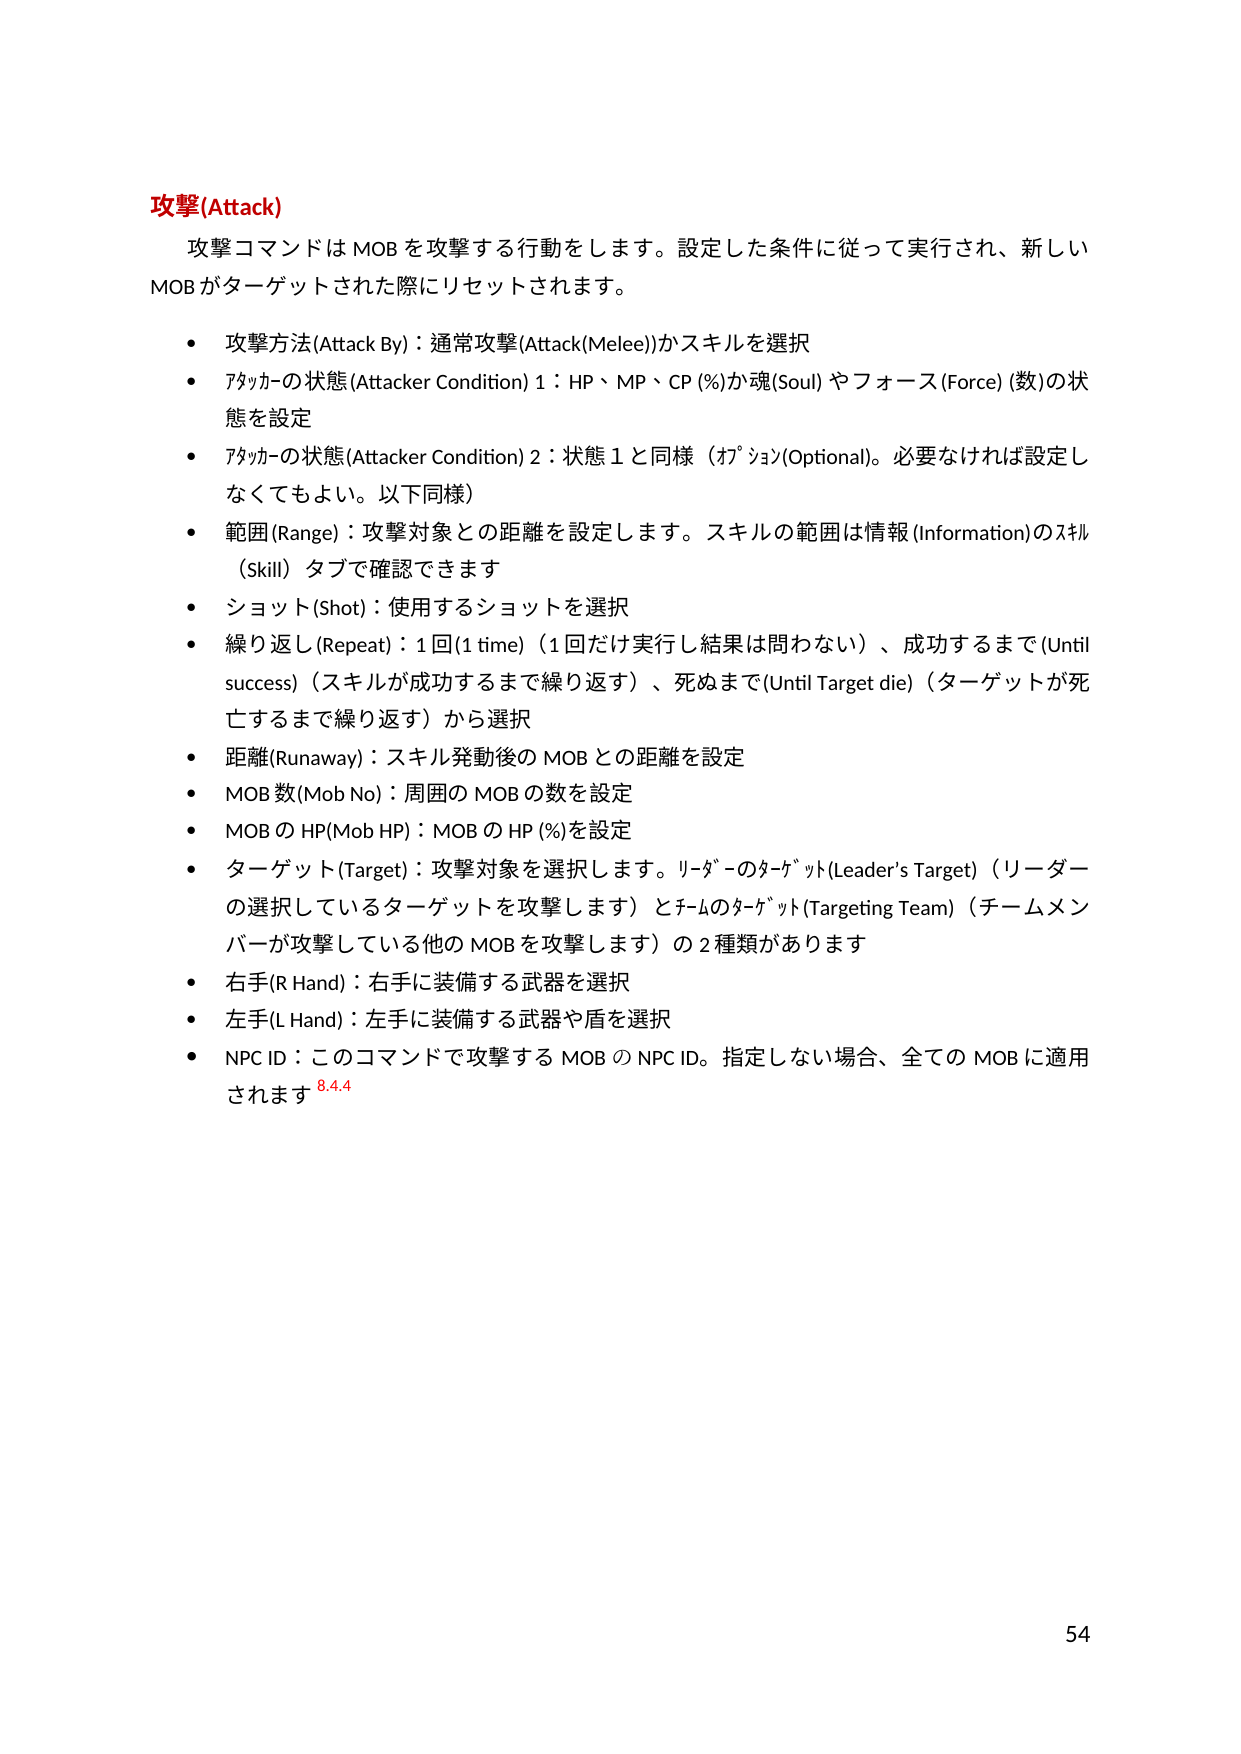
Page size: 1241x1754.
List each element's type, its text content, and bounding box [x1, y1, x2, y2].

text 攻撃コマンドはMOBを攻撃する行動をします。設定した条件に従って実行され、新しいMOBがターゲットされた際にリセットされます。 [150, 228, 1090, 303]
subtitle 攻撃(Attack) [150, 185, 1090, 223]
list MOBのHP(Mob HP)：MOBのHP (%)を設定 [187, 812, 1090, 849]
list 右手(R Hand)：右手に装備する武器を選択 [187, 962, 1090, 999]
list 繰り返し(Repeat)：1回(1 time)（1回だけ実行し結果は問わない）、成功するまで(Until success)（スキルが成功するまで繰り返す）、死ぬまで(Until Target die)（ターゲットが死亡するまで繰り返す）から選択 [187, 624, 1090, 737]
list MOB数(Mob No)：周囲のMOBの数を設定 [187, 774, 1090, 812]
list 距離(Runaway)：スキル発動後のMOBとの距離を設定 [187, 737, 1090, 774]
list 範囲(Range)：攻撃対象との距離を設定します。スキルの範囲は情報(Information)のｽｷﾙ（Skill）タブで確認できます [187, 512, 1090, 587]
list 攻撃方法(Attack By)：通常攻撃(Attack(Melee))かスキルを選択 [187, 324, 1090, 362]
list 左手(L Hand)：左手に装備する武器や盾を選択 [187, 999, 1090, 1037]
list ｱﾀｯｶｰの状態(Attacker Condition) 1：HP、MP、CP (%)か魂(Soul) やフォース(Force) (数)の状態を設定 [187, 362, 1090, 437]
list ｱﾀｯｶｰの状態(Attacker Condition) 2：状態１と同様（ｵﾌﾟｼｮﾝ(Optional)。必要なければ設定しなくてもよい。以下同様） [187, 437, 1090, 512]
list ショット(Shot)：使用するショットを選択 [187, 587, 1090, 624]
list NPC ID：このコマンドで攻撃するMOBのNPC ID。指定しない場合、全てのMOBに適用されます8.4.4 [187, 1037, 1090, 1112]
list ターゲット(Target)：攻撃対象を選択します。ﾘｰﾀﾞｰのﾀｰｹﾞｯﾄ(Leader’s Target)（リーダーの選択しているターゲットを攻撃します）とﾁｰﾑのﾀｰｹﾞｯﾄ(Targeting Team)（チームメンバーが攻撃している他のMOBを攻撃します）の2種類があります [187, 849, 1090, 962]
